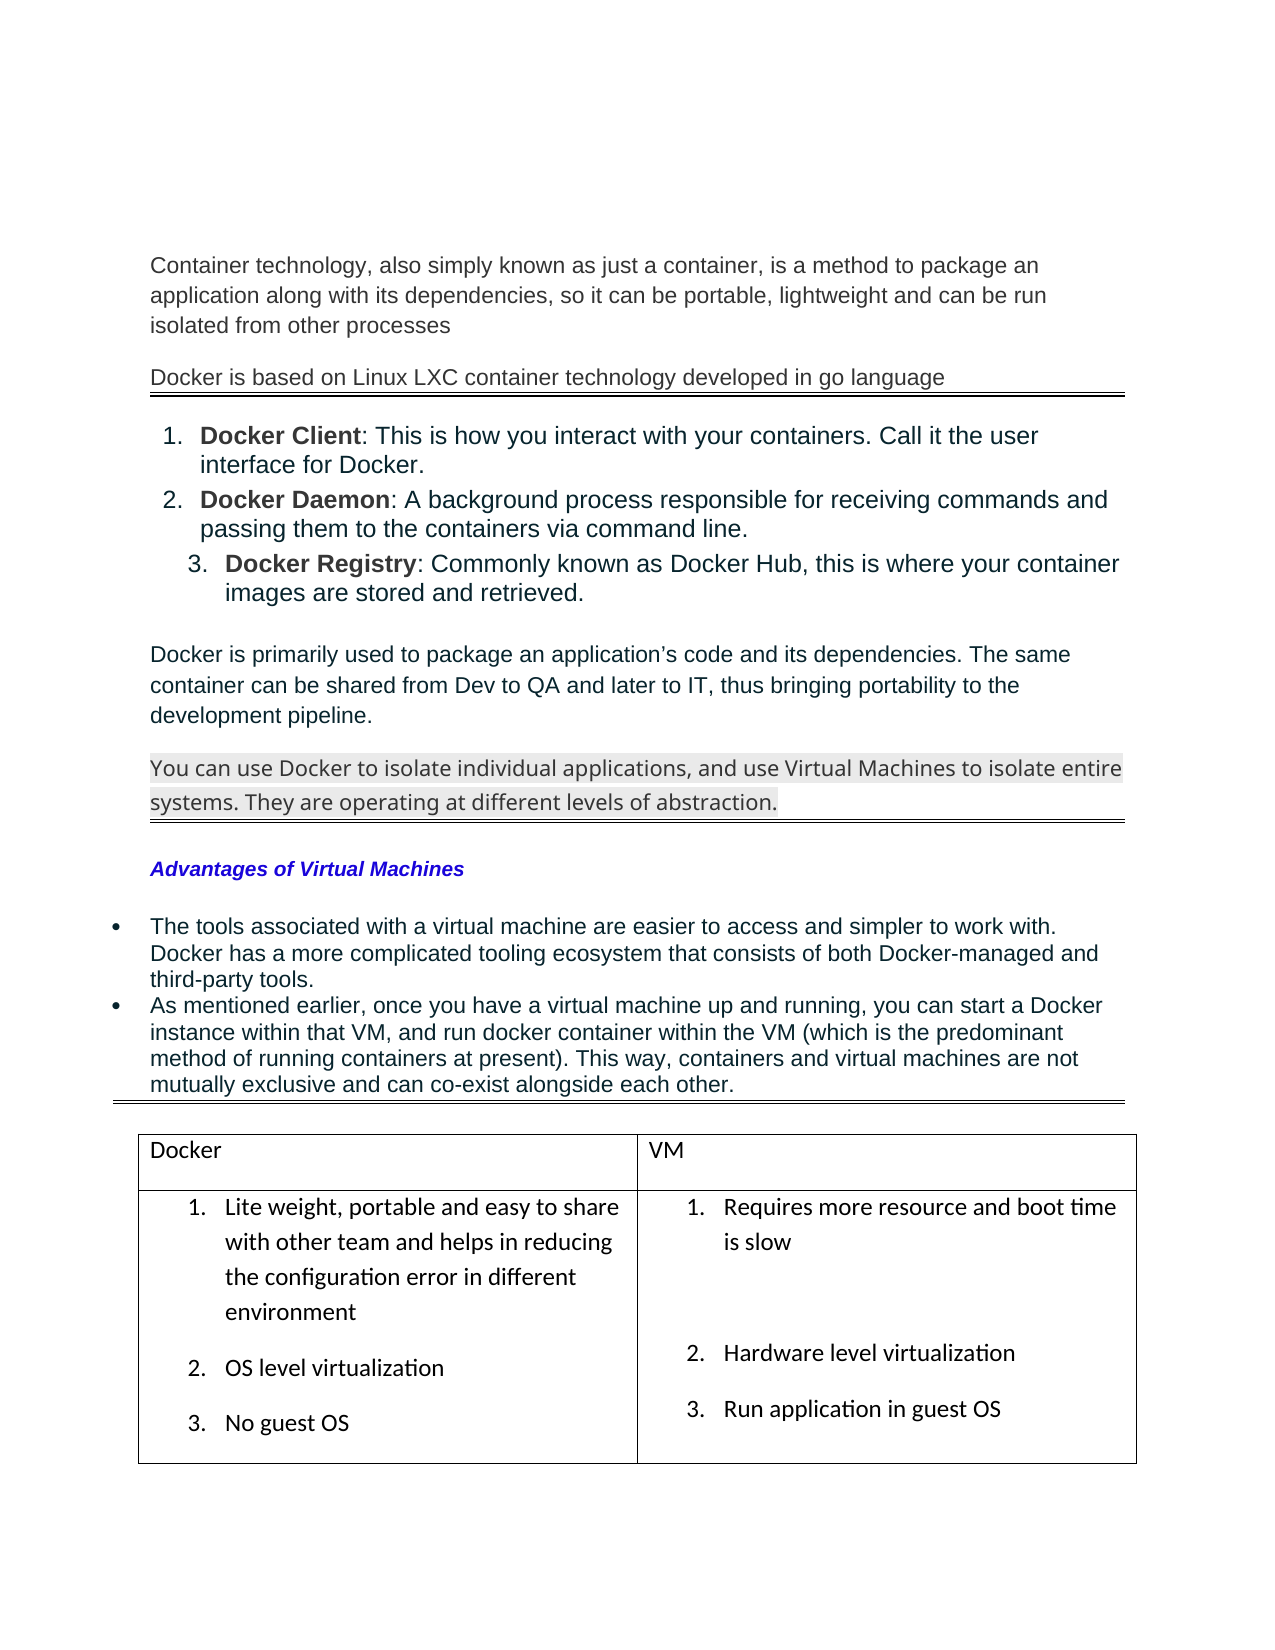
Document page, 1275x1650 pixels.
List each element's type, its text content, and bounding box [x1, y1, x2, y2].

table_header Docker [139, 1135, 637, 1190]
table_header VM [638, 1135, 1136, 1190]
list The tools associated with a virtual machine are easier to access and simpler to work with. Docker has a more complicated tooling ecosystem that consists of both Docker-managed and third-party tools. [112, 913, 1125, 992]
list Docker Daemon: A background process responsible for receiving commands and passing them to the containers via command line. [162, 485, 1125, 543]
table_cell Lite weight, portable and easy to share with other team and helps in reducing the configuration error in different environment OS level virtualization No guest OS [139, 1191, 637, 1463]
text Docker is based on Linux LXC container technology developed in go language [150, 363, 1125, 392]
list As mentioned earlier, once you have a virtual machine up and running, you can start a Docker instance within that VM, and run docker container within the VM (which is the predominant method of running containers at present). This way, containers and virtual machines are not mutually exclusive and can co-exist alongside each other. [112, 992, 1125, 1104]
table_cell Requires more resource and boot time is slow Hardware level virtualization Run application in guest OS [638, 1191, 1136, 1463]
subtitle Advantages of Virtual Machines [150, 856, 1125, 880]
text You can use Docker to isolate individual applications, and use Virtual Machines to isolate entire systems. They are operating at different levels of abstraction. [150, 753, 1125, 819]
text Docker is primarily used to package an application’s code and its dependencies. The same container can be shared from Dev to QA and later to IT, thus bringing portability to the development pipeline. [150, 641, 1125, 728]
list Docker Registry: Commonly known as Docker Hub, this is where your container images are stored and retrieved. [187, 549, 1125, 606]
text Container technology, also simply known as just a container, is a method to package an application along with its dependencies, so it can be portable, lightweight and can be run isolated from other processes [150, 252, 1125, 339]
list Docker Client: This is how you interact with your containers. Call it the user interface for Docker. [162, 421, 1125, 479]
